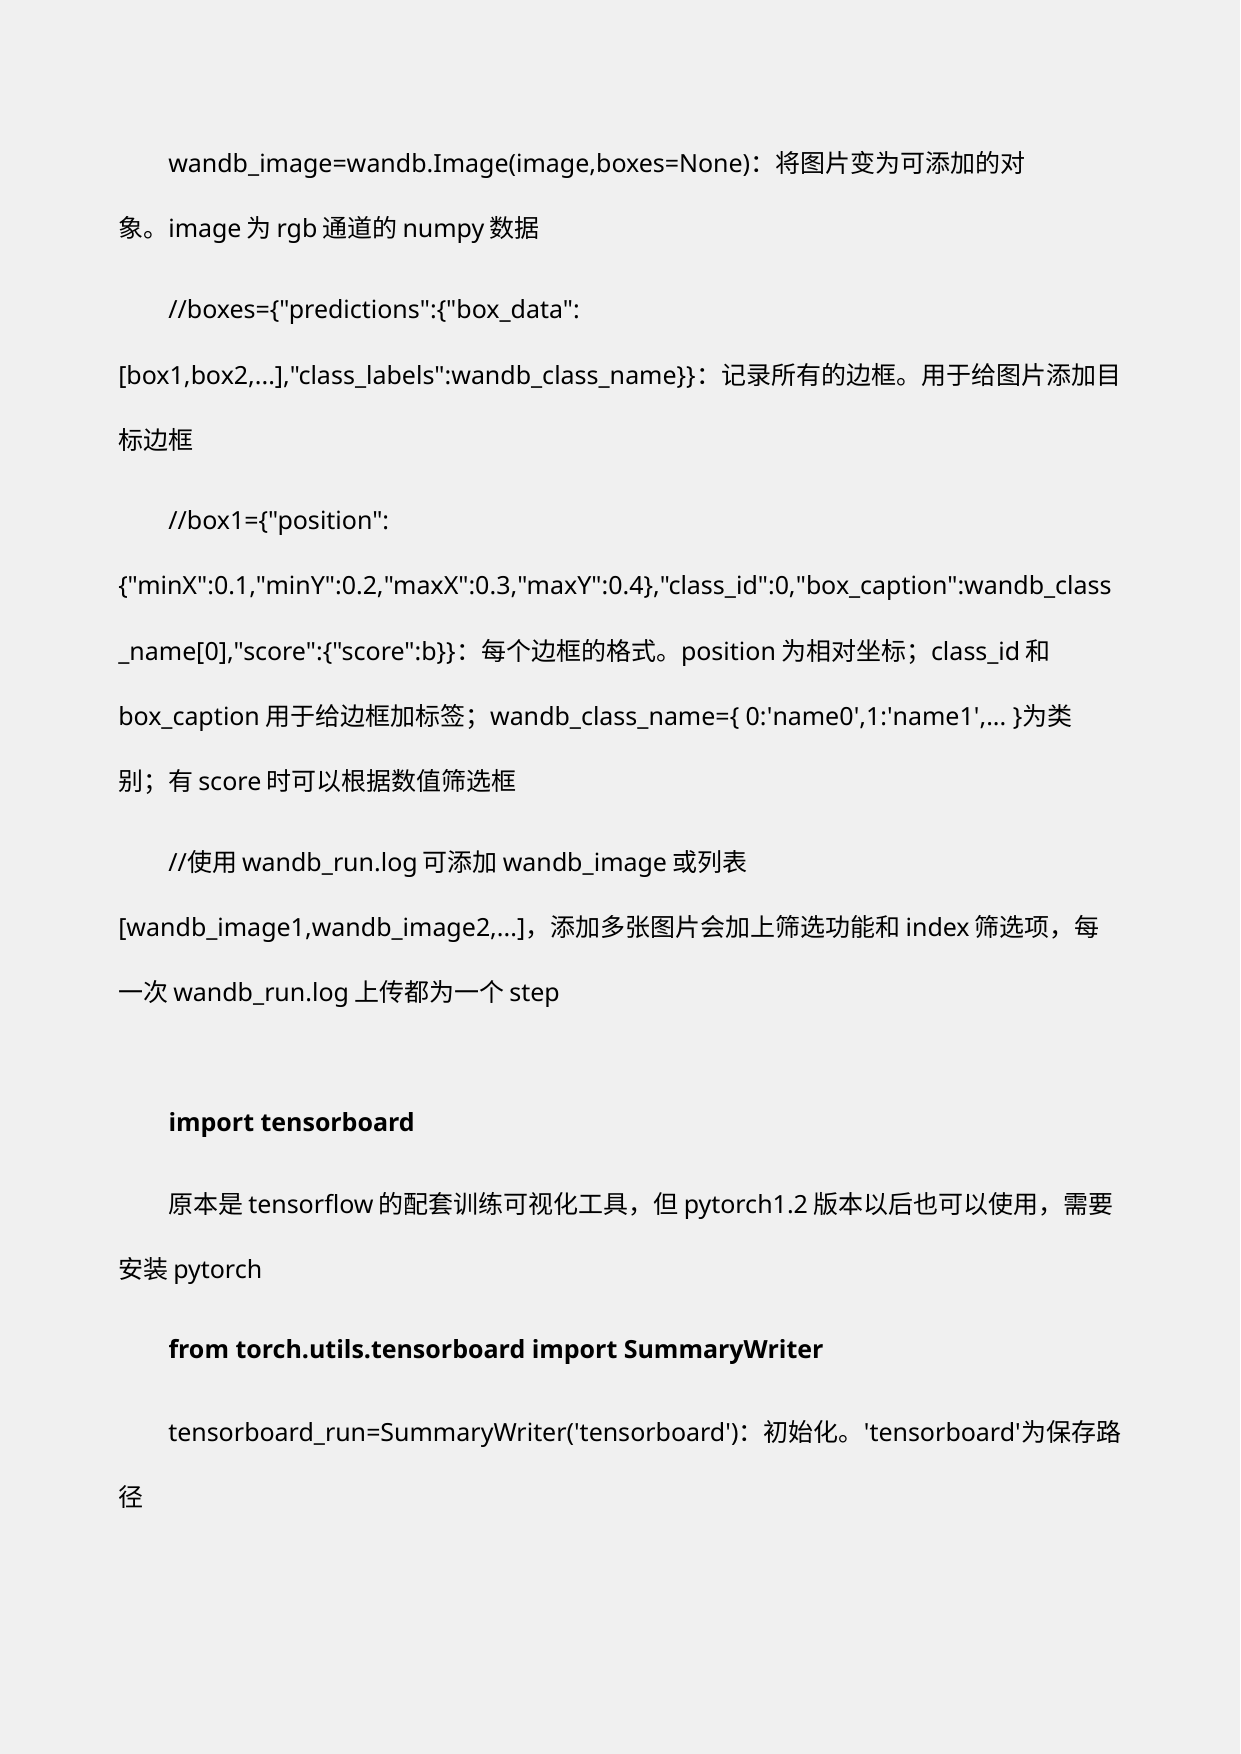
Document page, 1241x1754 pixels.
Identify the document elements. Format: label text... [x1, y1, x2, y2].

list import tensorboard [118, 1089, 1122, 1154]
list from torch.utils.tensorboard import SummaryWriter [118, 1316, 1122, 1381]
list wandb_image=wandb.Image(image,boxes=None)：将图片变为可添加的对象。image为rgb通道的numpy数据 [118, 129, 1122, 259]
list //使用wandb_run.log可添加wandb_image或列表[wandb_image1,wandb_image2,...]，添加多张图片会加上筛选功能和index筛选项，每一次wandb_run.log上传都为一个step [118, 828, 1122, 1023]
list tensorboard_run=SummaryWriter('tensorboard')：初始化。'tensorboard'为保存路径 [118, 1398, 1122, 1528]
list 原本是tensorflow的配套训练可视化工具，但pytorch1.2版本以后也可以使用，需要安装pytorch [118, 1170, 1122, 1300]
list //boxes={"predictions":{"box_data":[box1,box2,...],"class_labels":wandb_class_name}}：记录所有的边框。用于给图片添加目标边框 [118, 276, 1122, 471]
